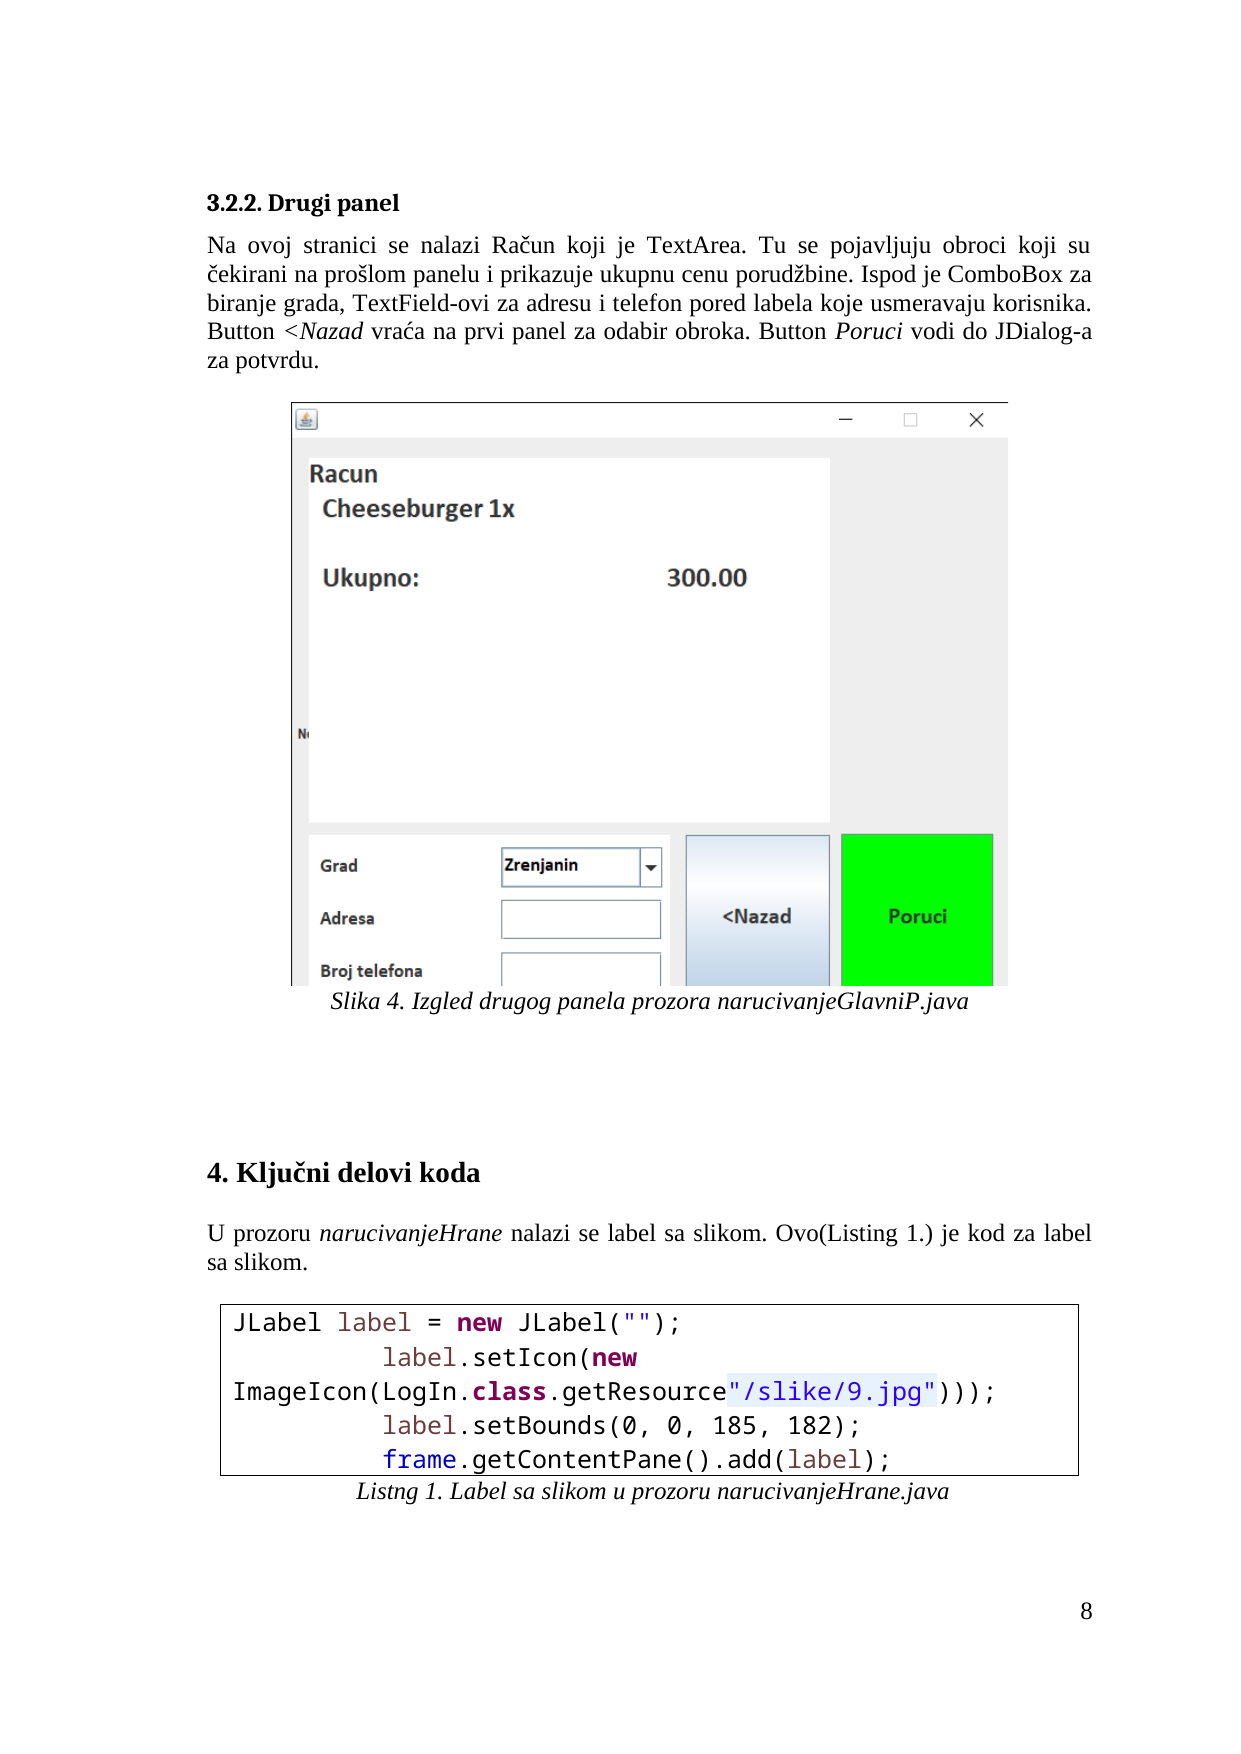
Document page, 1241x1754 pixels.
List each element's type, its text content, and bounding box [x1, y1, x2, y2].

subtitle 4. Ključni delovi koda [207, 1156, 1092, 1189]
text Slika 4. Izgled drugog panela prozora narucivanjeGlavniP.java [207, 986, 1092, 1014]
table_header JLabel label = new JLabel(""); label.setIcon(new ImageIcon(LogIn.class.getResource"/slike/9.jpg"))); label.setBounds(0, 0, 185, 182); frame.getContentPane().add(label); [221, 1305, 1078, 1475]
text Na ovoj stranici se nalazi Račun koji je TextArea. Tu se pojavljuju obroci koji su čekirani na prošlom panelu i prikazuje ukupnu cenu porudžbine. Ispod je ComboBox za biranje grada, TextField-ovi za adresu i telefon pored labela koje usmeravaju korisnika. Button <Nazad vraća na prvi panel za odabir obroka. Button Poruci vodi do JDialog-a za potvrdu. [207, 230, 1092, 374]
text Listng 1. Label sa slikom u prozoru narucivanjeHrane.java [207, 1476, 1092, 1505]
text U prozoru narucivanjeHrane nalazi se label sa slikom. Ovo(Listing 1.) je kod za label sa slikom. [207, 1218, 1092, 1275]
subtitle 3.2.2. Drugi panel [207, 189, 1092, 218]
picture [291, 402, 1009, 986]
